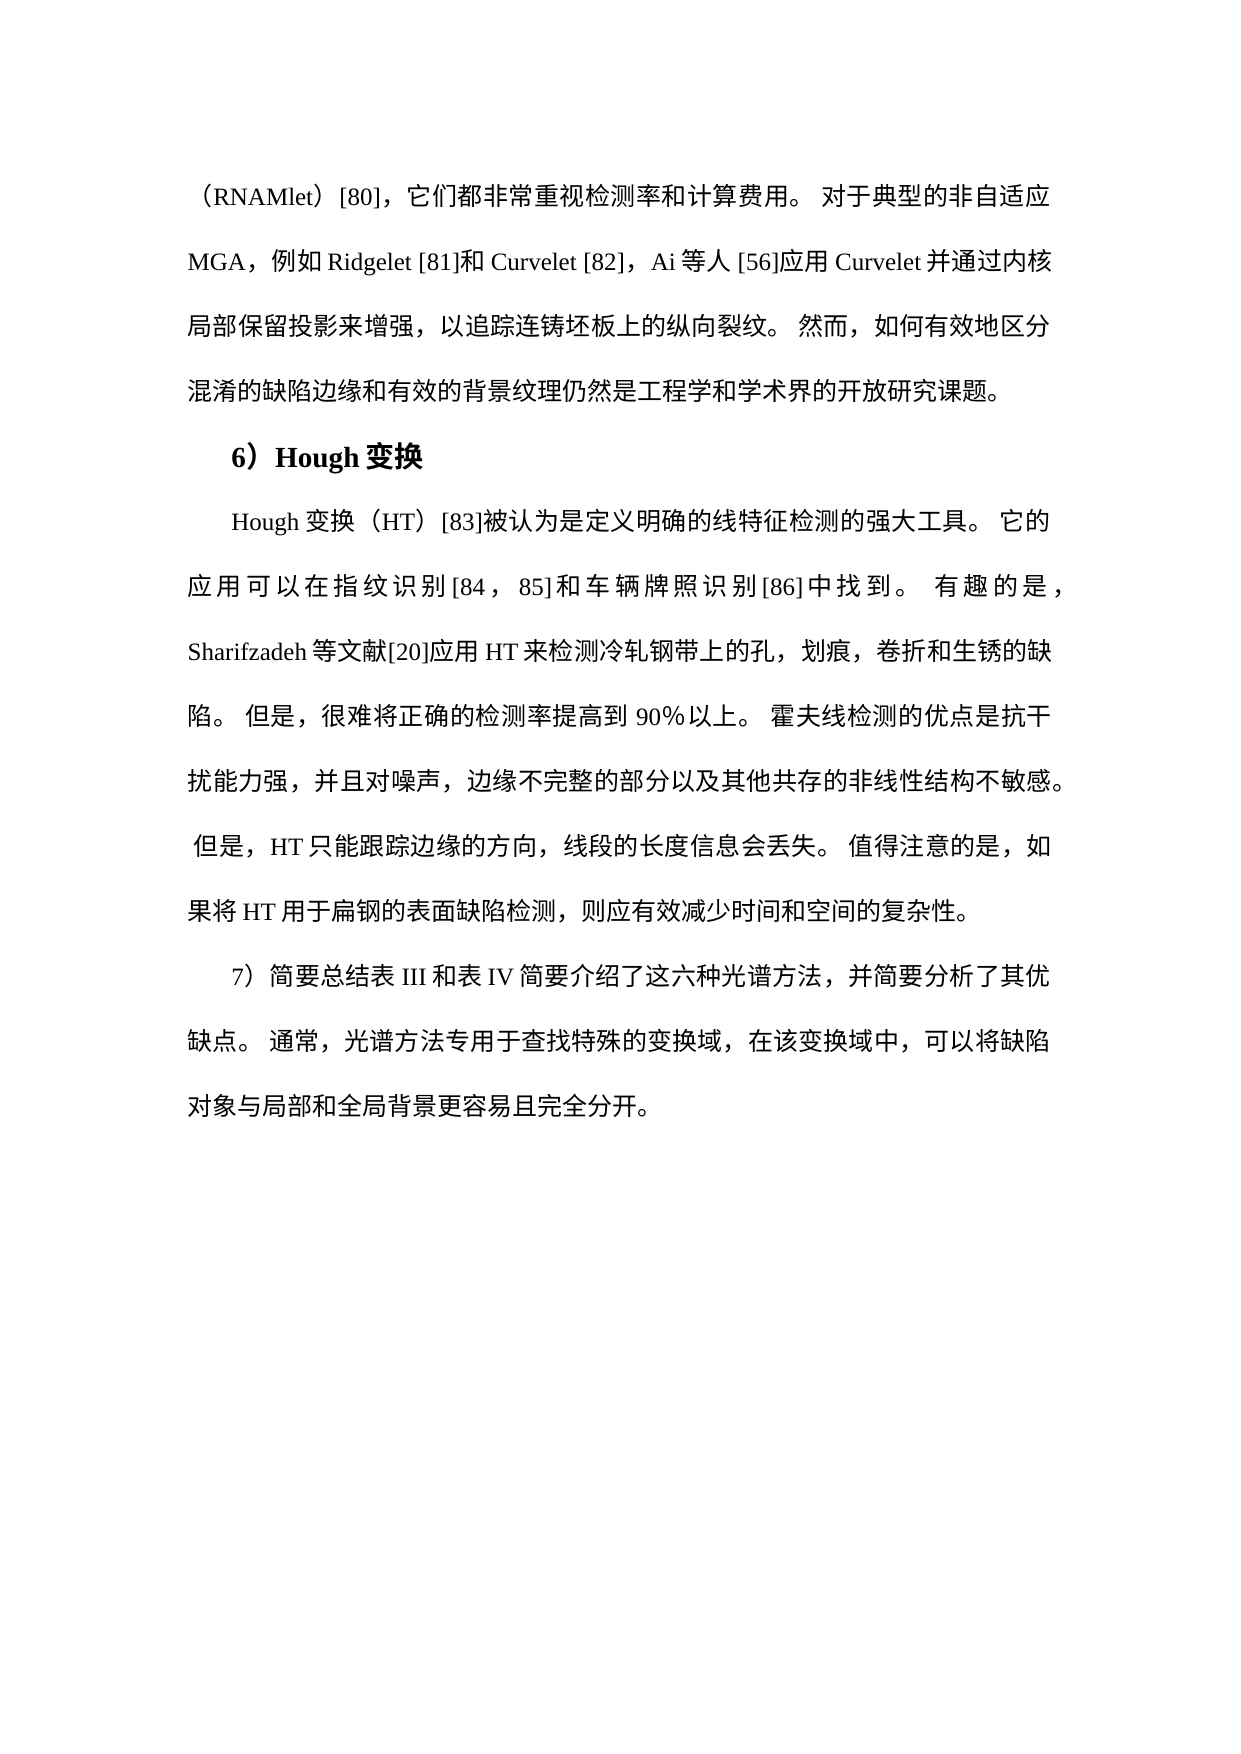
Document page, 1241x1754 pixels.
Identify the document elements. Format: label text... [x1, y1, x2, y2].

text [187, 162, 1053, 422]
text Hough变换（HT）[83]被认为是定义明确的线特征检测的强大工具。 它的应用可以在指纹识别[84，85]和车辆牌照识别[86]中找到。 有趣的是，Sharifzadeh等文献[20]应用HT来检测冷轧钢带上的孔，划痕，卷折和生锈的缺陷。 但是，很难将正确的检测率提高到90％以上。 霍夫线检测的优点是抗干扰能力强，并且对噪声，边缘不完整的部分以及其他共存的非线性结构不敏感。 但是，HT只能跟踪边缘的方向，线段的长度信息会丢失。 值得注意的是，如果将HT用于扁钢的表面缺陷检测，则应有效减少时间和空间的复杂性。 [187, 487, 1053, 942]
text 6）Hough变换 [187, 422, 1053, 487]
text 7）简要总结表III和表IV简要介绍了这六种光谱方法，并简要分析了其优缺点。 通常，光谱方法专用于查找特殊的变换域，在该变换域中，可以将缺陷对象与局部和全局背景更容易且完全分开。 [187, 942, 1053, 1137]
